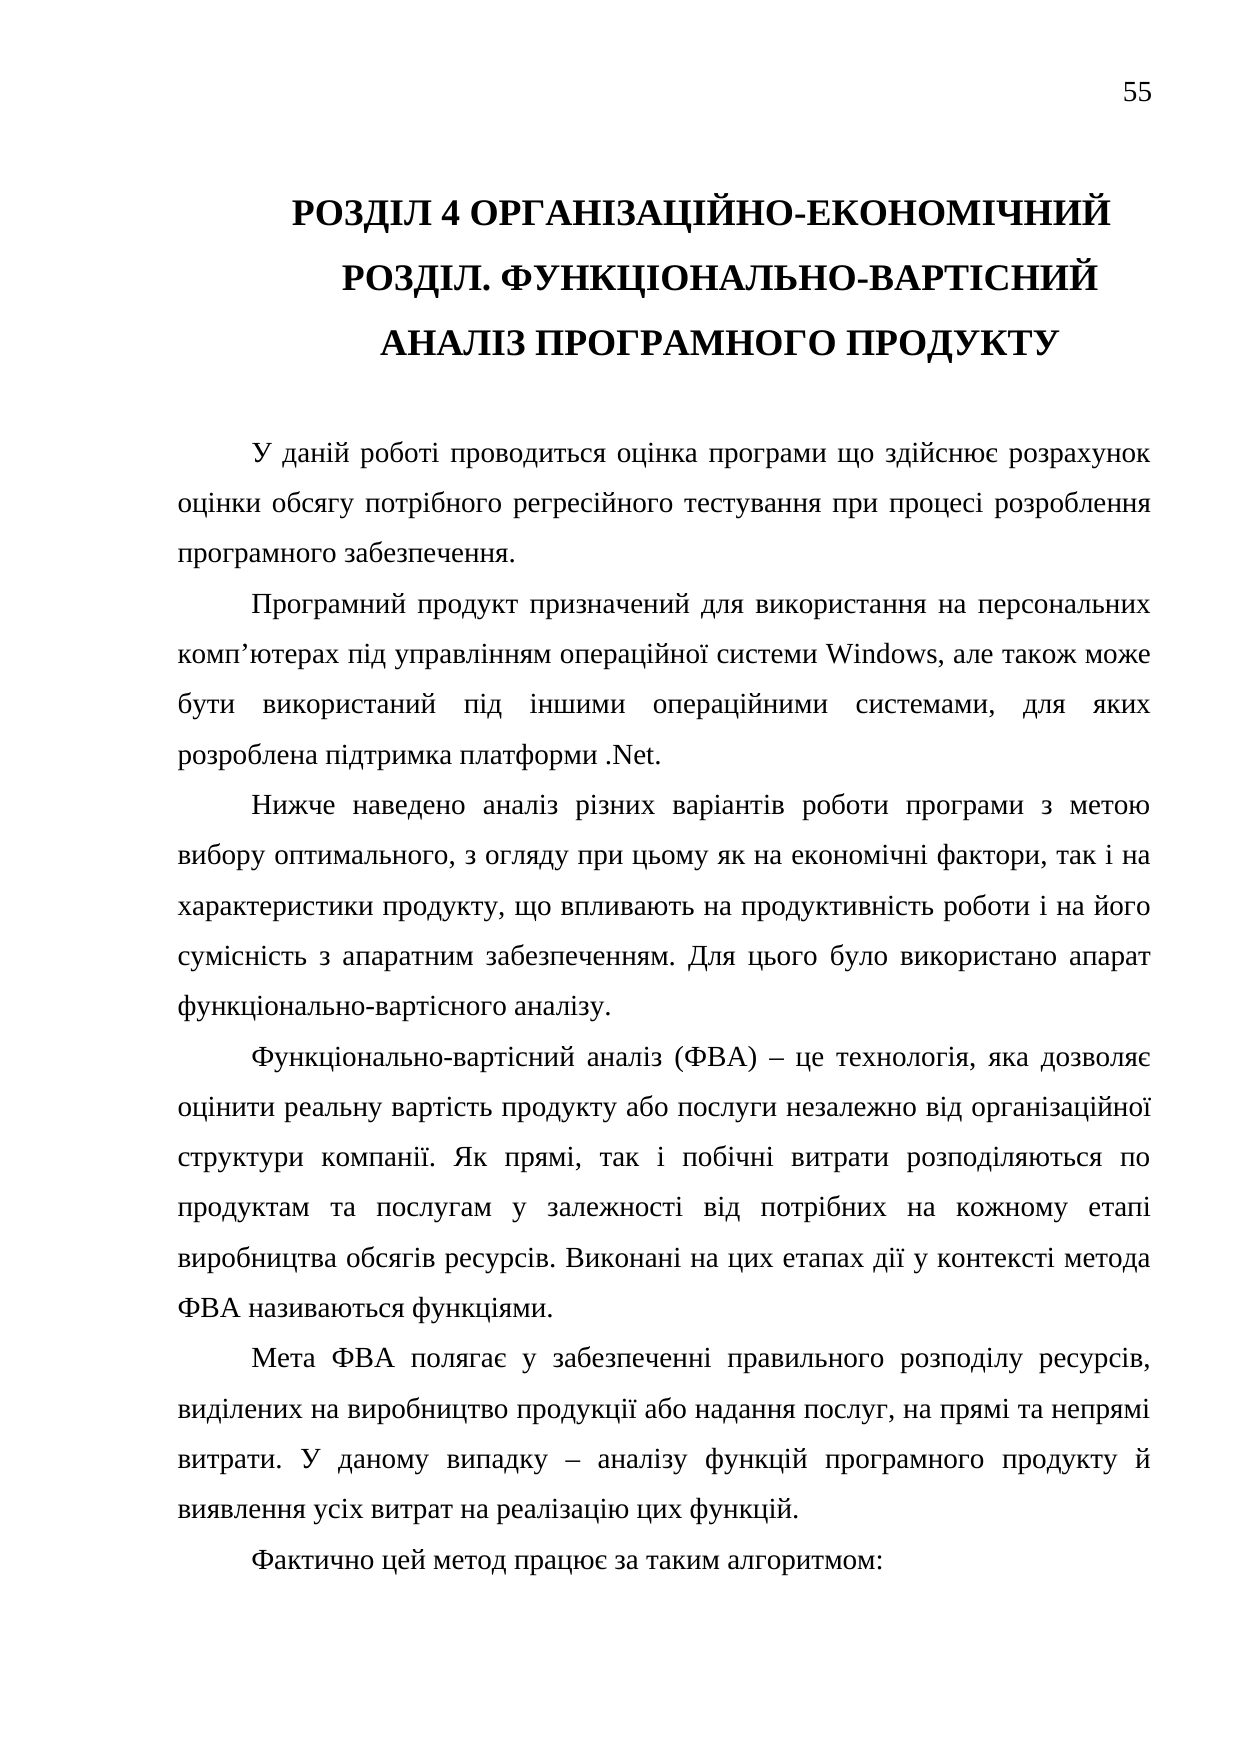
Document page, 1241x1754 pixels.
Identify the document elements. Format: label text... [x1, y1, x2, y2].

text У даній роботі проводиться оцінка програми що здійснює розрахунок оцінки обсягу потрібного регресійного тестування при процесі розроблення програмного забезпечення. [177, 435, 1152, 569]
text Функціонально-вартісний аналіз (ФВА) – це технологія, яка дозволяє оцінити реальну вартість продукту або послуги незалежно від організаційної структури компанії. Як прямі, так і побічні витрати розподіляються по продуктам та послугам у залежності від потрібних на кожному етапі виробництва обсягів ресурсів. Виконані на цих етапах дії у контексті метода ФВА називаються функціями. [177, 1039, 1152, 1324]
text Нижче наведено аналіз різних варіантів роботи програми з метою вибору оптимального, з огляду при цьому як на економічні фактори, так і на характеристики продукту, що впливають на продуктивність роботи і на його сумісність з апаратним забезпеченням. Для цього було використано апарат функціонально-вартісного аналізу. [177, 787, 1152, 1022]
subtitle ОРГАНІЗАЦІЙНО-ЕКОНОМІЧНИЙ РОЗДІЛ. ФУНКЦІОНАЛЬНО-ВАРТІСНИЙ АНАЛІЗ ПРОГРАМНОГО ПРОДУКТУ [251, 191, 1152, 363]
text Програмний продукт призначений для використання на персональних комп’ютерах під управлінням операційної системи Windows, але також може бути використаний під іншими операційними системами, для яких розроблена підтримка платформи .Net. [177, 586, 1152, 770]
text Фактично цей метод працює за таким алгоритмом: [177, 1542, 1152, 1575]
text Мета ФВА полягає у забезпеченні правильного розподілу ресурсів, виділених на виробництво продукції або надання послуг, на прямі та непрямі витрати. У даному випадку – аналізу функцій програмного продукту й виявлення усіх витрат на реалізацію цих функцій. [177, 1341, 1152, 1525]
